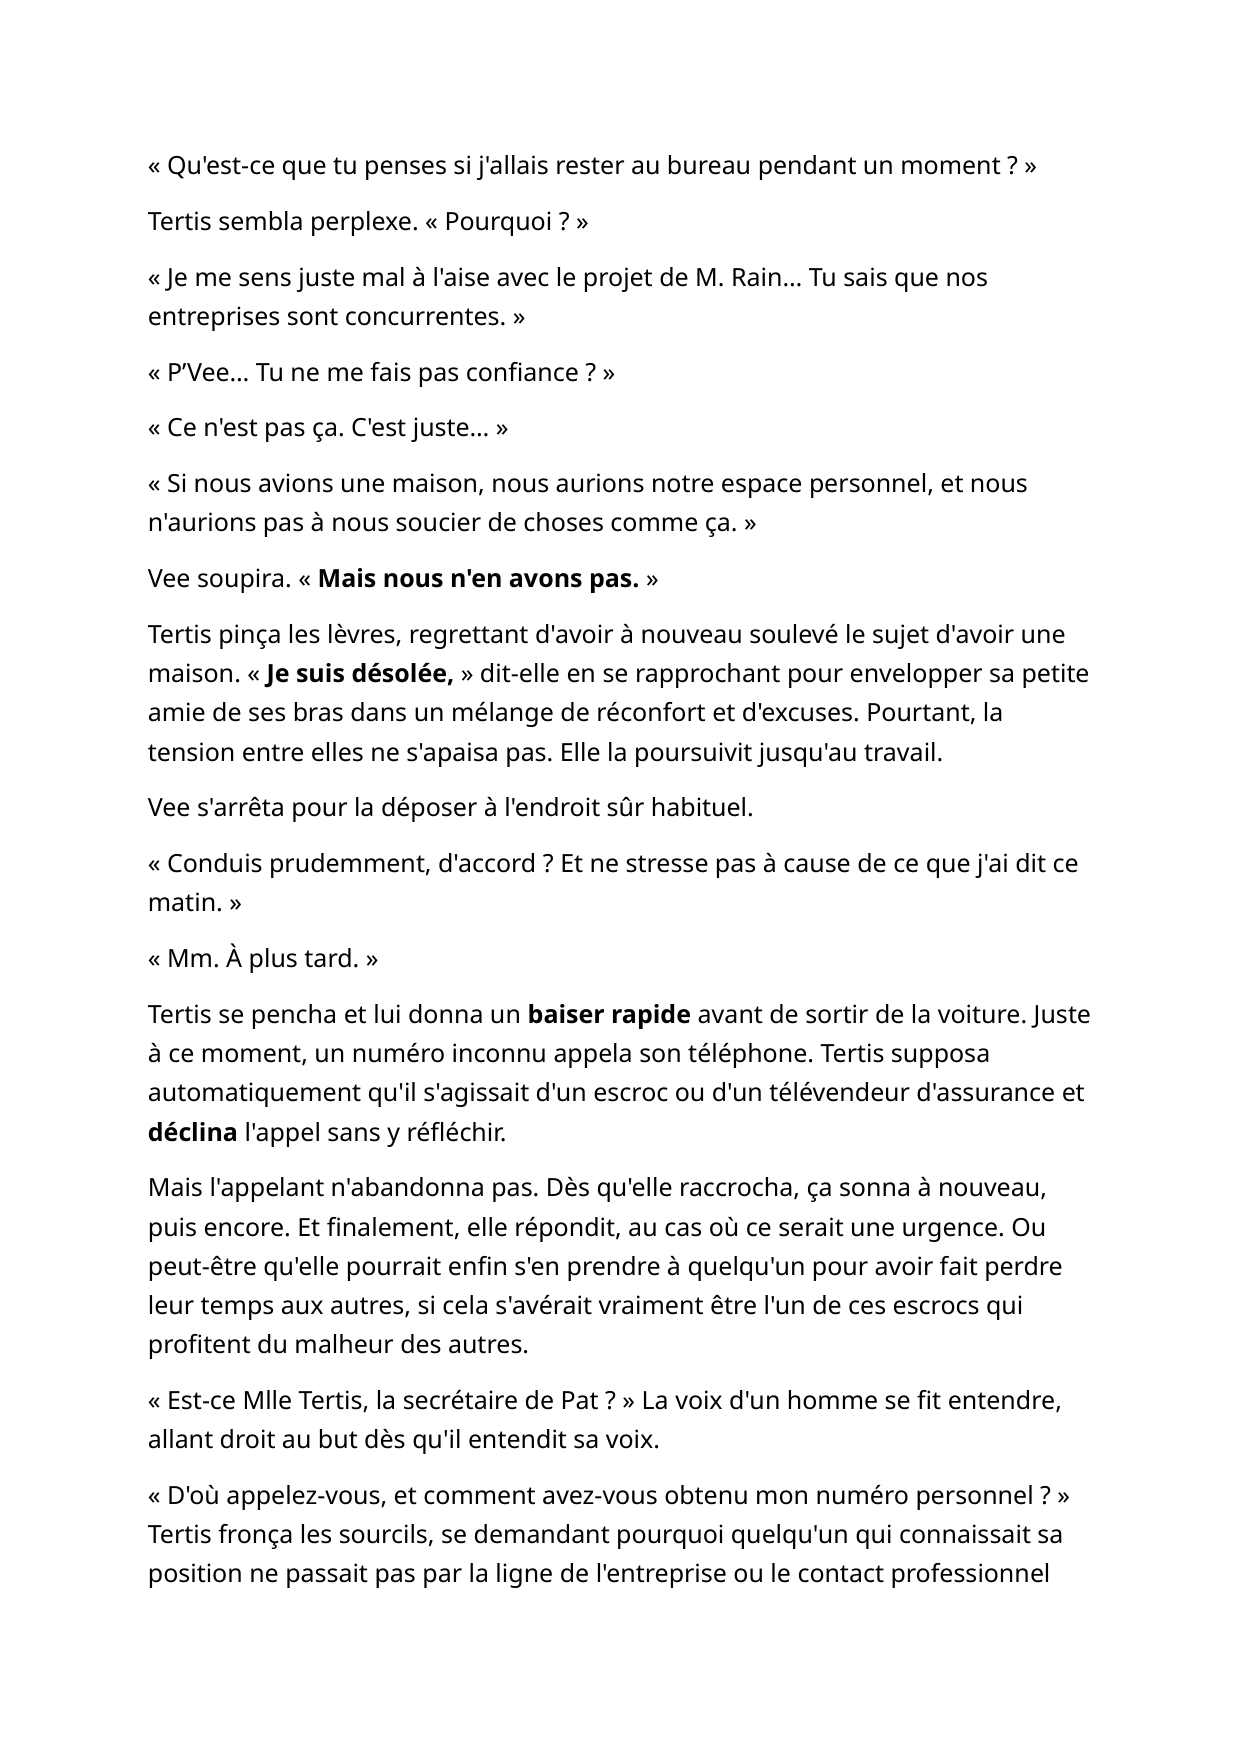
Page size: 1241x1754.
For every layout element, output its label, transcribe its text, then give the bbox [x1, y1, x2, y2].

text Tertis sembla perplexe. « Pourquoi ? » [148, 203, 1093, 237]
text « Mm. À plus tard. » [148, 941, 1093, 975]
text « Est-ce Mlle Tertis, la secrétaire de Pat ? » La voix d'un homme se fit entendre, allant droit au but dès qu'il entendit sa voix. [148, 1383, 1093, 1456]
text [148, 1478, 1093, 1590]
text « Si nous avions une maison, nous aurions notre espace personnel, et nous n'aurions pas à nous soucier de choses comme ça. » [148, 466, 1093, 539]
text « Qu'est-ce que tu penses si j'allais rester au bureau pendant un moment ? » [148, 148, 1093, 182]
text « Ce n'est pas ça. C'est juste… » [148, 410, 1093, 444]
text Tertis se pencha et lui donna un baiser rapide avant de sortir de la voiture. Juste à ce moment, un numéro inconnu appela son téléphone. Tertis supposa automatiquement qu'il s'agissait d'un escroc ou d'un télévendeur d'assurance et déclina l'appel sans y réfléchir. [148, 997, 1093, 1148]
text Vee s'arrêta pour la déposer à l'endroit sûr habituel. [148, 790, 1093, 824]
text Vee soupira. « Mais nous n'en avons pas. » [148, 561, 1093, 595]
text « P’Vee… Tu ne me fais pas confiance ? » [148, 354, 1093, 388]
text Tertis pinça les lèvres, regrettant d'avoir à nouveau soulevé le sujet d'avoir une maison. « Je suis désolée, » dit-elle en se rapprochant pour envelopper sa petite amie de ses bras dans un mélange de réconfort et d'excuses. Pourtant, la tension entre elles ne s'apaisa pas. Elle la poursuivit jusqu'au travail. [148, 617, 1093, 768]
text « Conduis prudemment, d'accord ? Et ne stresse pas à cause de ce que j'ai dit ce matin. » [148, 846, 1093, 919]
text « Je me sens juste mal à l'aise avec le projet de M. Rain… Tu sais que nos entreprises sont concurrentes. » [148, 259, 1093, 332]
text Mais l'appelant n'abandonna pas. Dès qu'elle raccrocha, ça sonna à nouveau, puis encore. Et finalement, elle répondit, au cas où ce serait une urgence. Ou peut-être qu'elle pourrait enfin s'en prendre à quelqu'un pour avoir fait perdre leur temps aux autres, si cela s'avérait vraiment être l'un de ces escrocs qui profitent du malheur des autres. [148, 1170, 1093, 1361]
